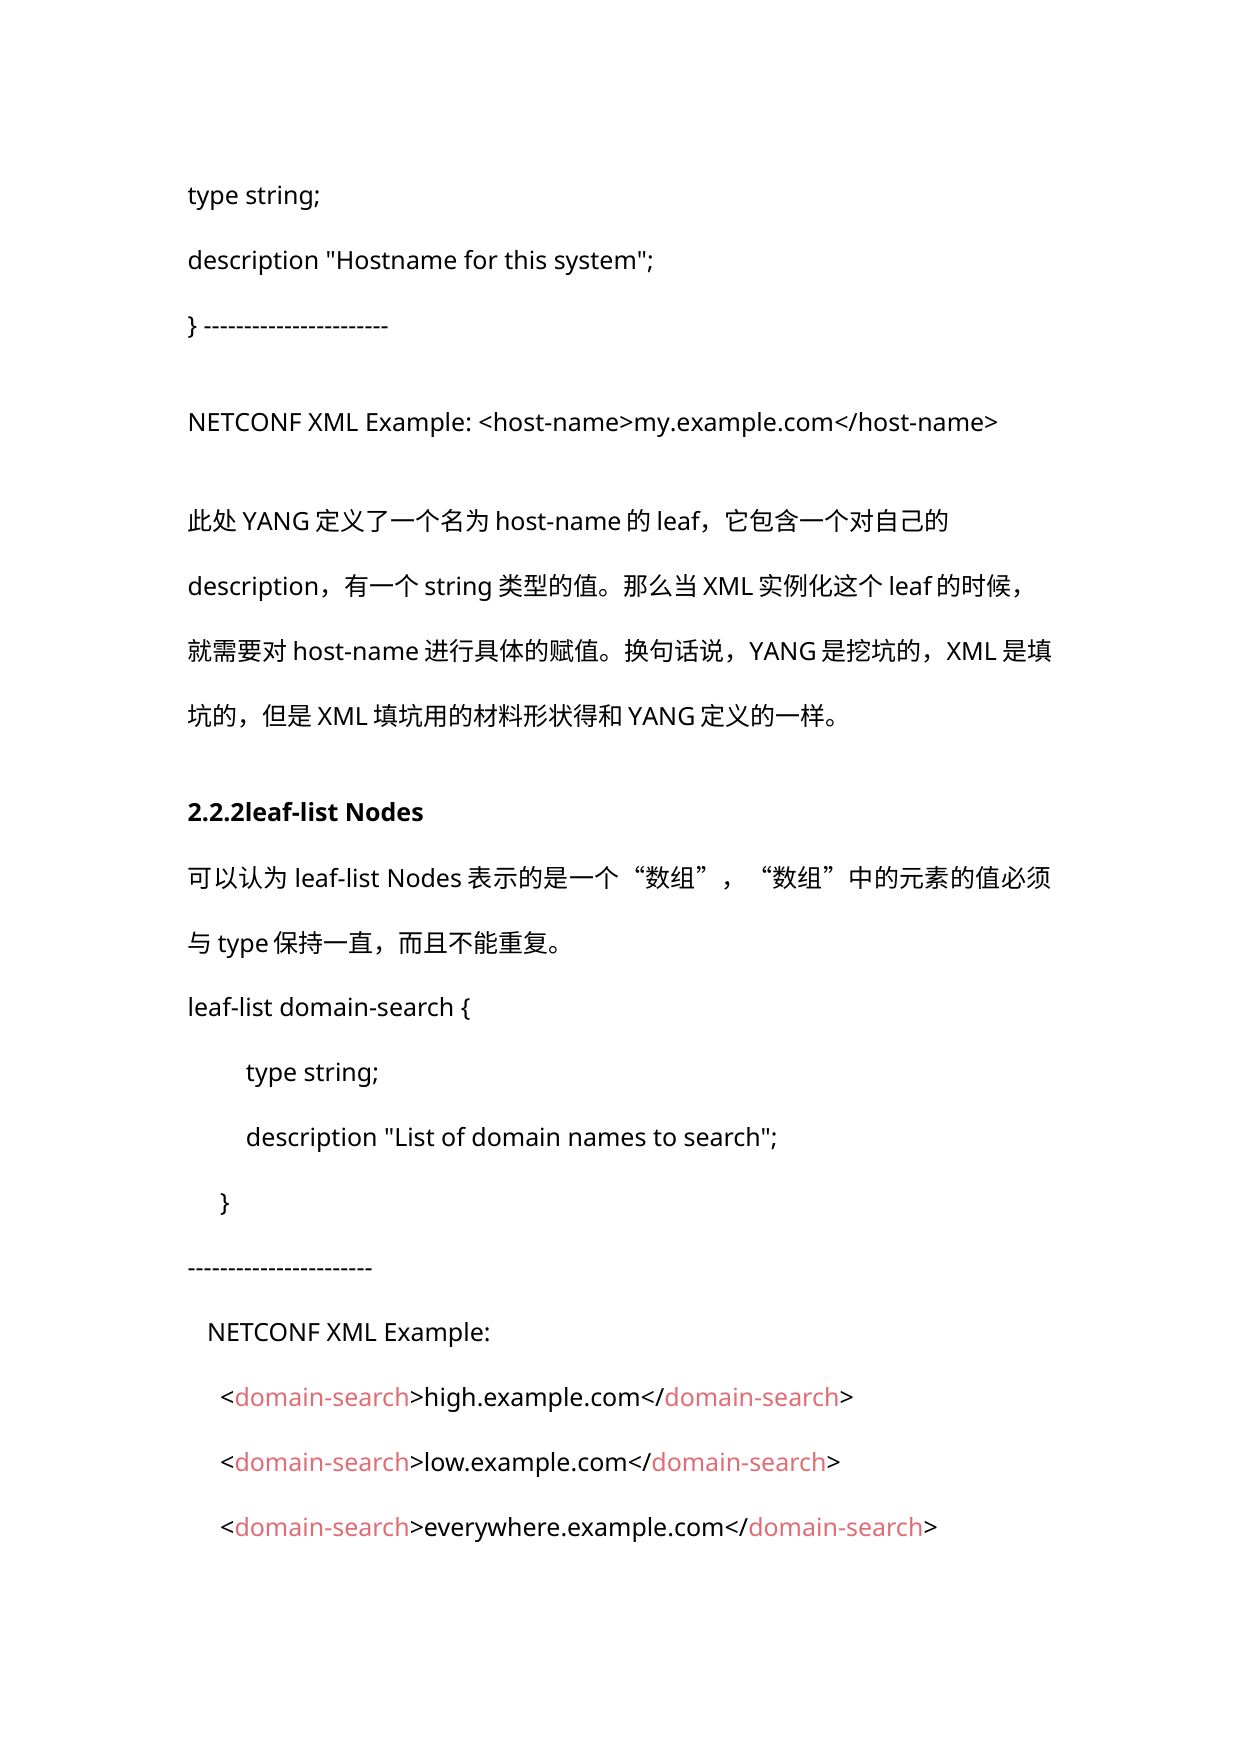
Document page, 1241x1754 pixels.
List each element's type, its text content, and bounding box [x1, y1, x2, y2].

text description "List of domain names to search"; [187, 1104, 1053, 1169]
text <domain-search>everywhere.example.com</domain-search> [187, 1494, 1053, 1559]
text type string; [187, 162, 1053, 227]
text ----------------------- [187, 1234, 1053, 1299]
text description "Hostname for this system"; [187, 227, 1053, 292]
text NETCONF XML Example: [187, 1299, 1053, 1364]
text type string; [187, 1039, 1053, 1104]
text } ----------------------- [187, 292, 1053, 357]
text 可以认为leaf-list Nodes表示的是一个“数组”，“数组”中的元素的值必须与type保持一直，而且不能重复。 [187, 844, 1053, 974]
text <domain-search>high.example.com</domain-search> [187, 1364, 1053, 1429]
text leaf-list domain-search { [187, 974, 1053, 1039]
text <domain-search>low.example.com</domain-search> [187, 1429, 1053, 1494]
text 此处YANG定义了一个名为host-name的leaf，它包含一个对自己的description，有一个string类型的值。那么当XML实例化这个leaf的时候，就需要对host-name进行具体的赋值。换句话说，YANG是挖坑的，XML是填坑的，但是XML填坑用的材料形状得和YANG定义的一样。 [187, 487, 1053, 747]
text } [187, 1169, 1053, 1234]
text NETCONF XML Example: <host-name>my.example.com</host-name> [187, 389, 1053, 454]
subtitle 2.2.2leaf-list Nodes [187, 779, 1053, 844]
